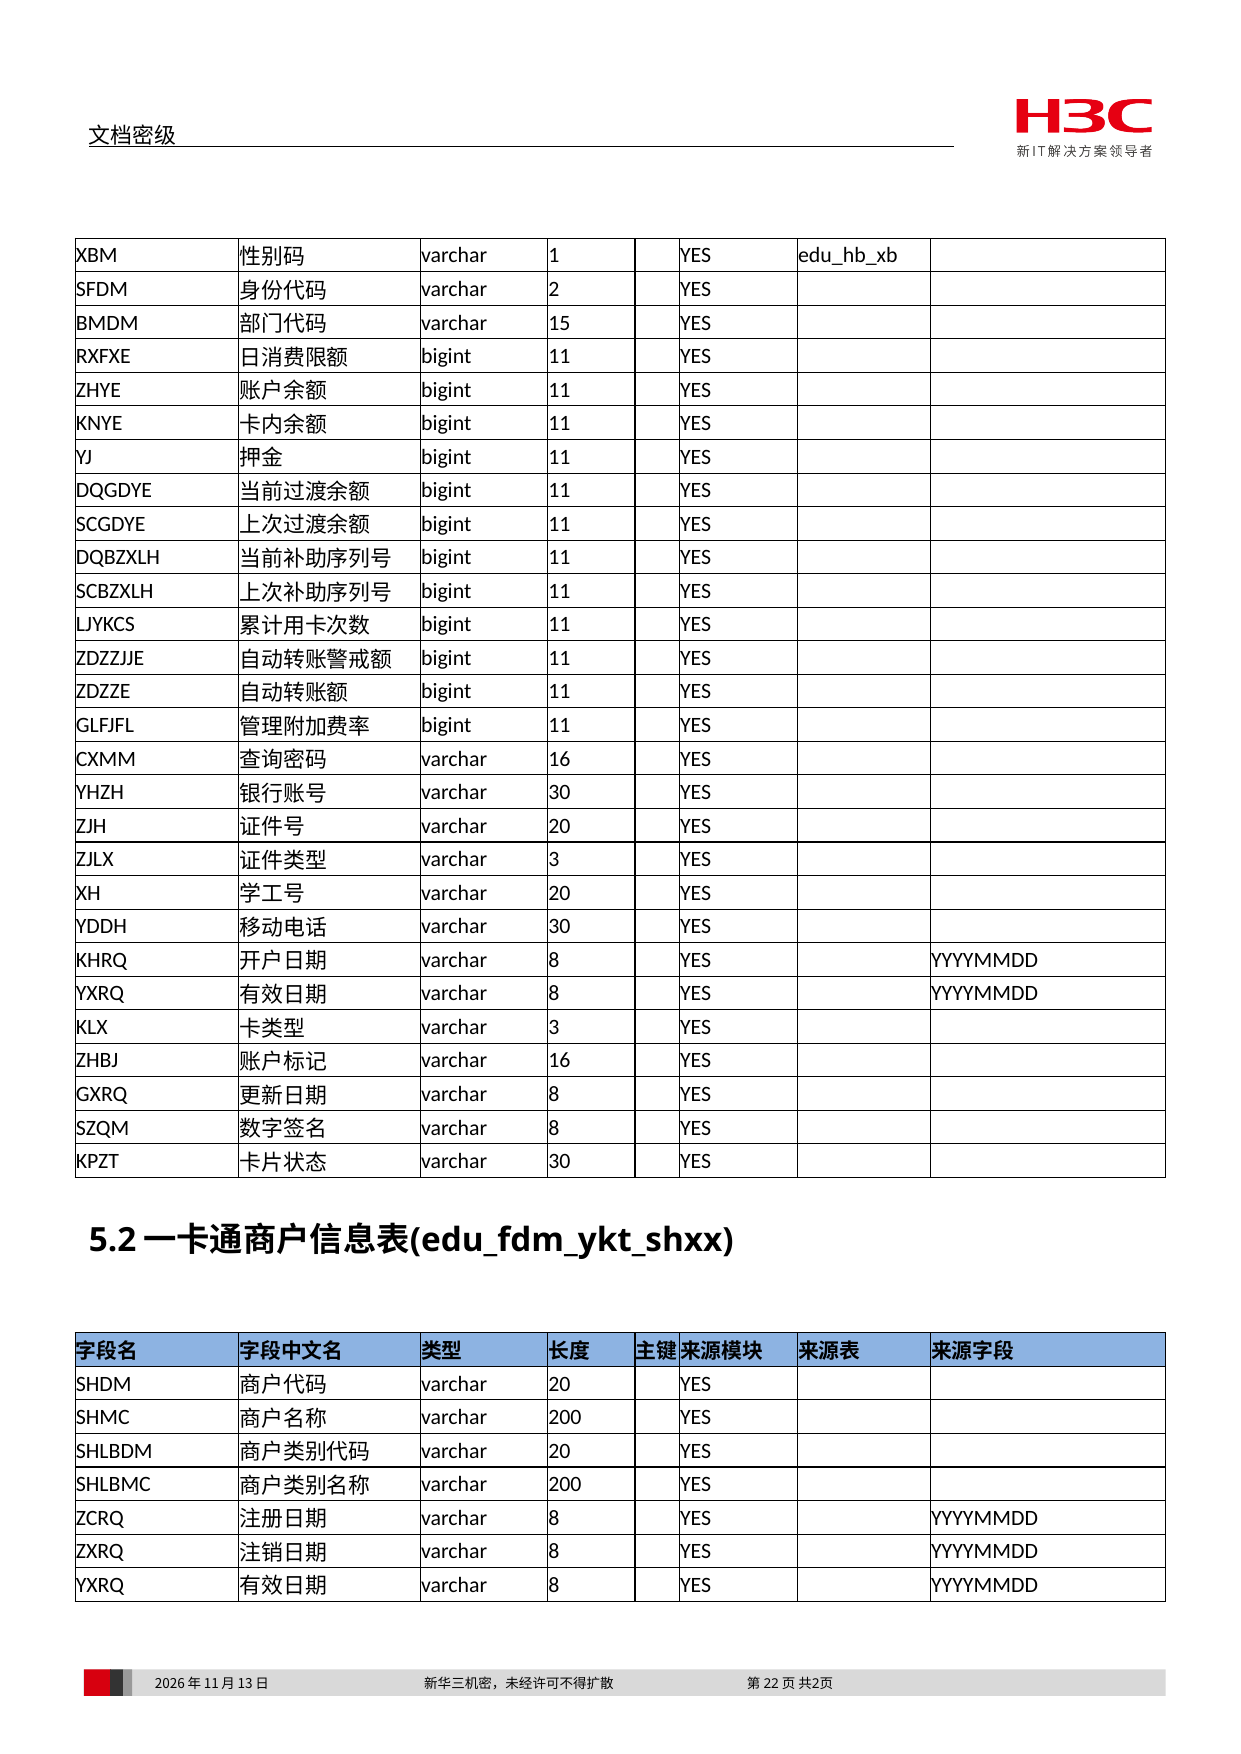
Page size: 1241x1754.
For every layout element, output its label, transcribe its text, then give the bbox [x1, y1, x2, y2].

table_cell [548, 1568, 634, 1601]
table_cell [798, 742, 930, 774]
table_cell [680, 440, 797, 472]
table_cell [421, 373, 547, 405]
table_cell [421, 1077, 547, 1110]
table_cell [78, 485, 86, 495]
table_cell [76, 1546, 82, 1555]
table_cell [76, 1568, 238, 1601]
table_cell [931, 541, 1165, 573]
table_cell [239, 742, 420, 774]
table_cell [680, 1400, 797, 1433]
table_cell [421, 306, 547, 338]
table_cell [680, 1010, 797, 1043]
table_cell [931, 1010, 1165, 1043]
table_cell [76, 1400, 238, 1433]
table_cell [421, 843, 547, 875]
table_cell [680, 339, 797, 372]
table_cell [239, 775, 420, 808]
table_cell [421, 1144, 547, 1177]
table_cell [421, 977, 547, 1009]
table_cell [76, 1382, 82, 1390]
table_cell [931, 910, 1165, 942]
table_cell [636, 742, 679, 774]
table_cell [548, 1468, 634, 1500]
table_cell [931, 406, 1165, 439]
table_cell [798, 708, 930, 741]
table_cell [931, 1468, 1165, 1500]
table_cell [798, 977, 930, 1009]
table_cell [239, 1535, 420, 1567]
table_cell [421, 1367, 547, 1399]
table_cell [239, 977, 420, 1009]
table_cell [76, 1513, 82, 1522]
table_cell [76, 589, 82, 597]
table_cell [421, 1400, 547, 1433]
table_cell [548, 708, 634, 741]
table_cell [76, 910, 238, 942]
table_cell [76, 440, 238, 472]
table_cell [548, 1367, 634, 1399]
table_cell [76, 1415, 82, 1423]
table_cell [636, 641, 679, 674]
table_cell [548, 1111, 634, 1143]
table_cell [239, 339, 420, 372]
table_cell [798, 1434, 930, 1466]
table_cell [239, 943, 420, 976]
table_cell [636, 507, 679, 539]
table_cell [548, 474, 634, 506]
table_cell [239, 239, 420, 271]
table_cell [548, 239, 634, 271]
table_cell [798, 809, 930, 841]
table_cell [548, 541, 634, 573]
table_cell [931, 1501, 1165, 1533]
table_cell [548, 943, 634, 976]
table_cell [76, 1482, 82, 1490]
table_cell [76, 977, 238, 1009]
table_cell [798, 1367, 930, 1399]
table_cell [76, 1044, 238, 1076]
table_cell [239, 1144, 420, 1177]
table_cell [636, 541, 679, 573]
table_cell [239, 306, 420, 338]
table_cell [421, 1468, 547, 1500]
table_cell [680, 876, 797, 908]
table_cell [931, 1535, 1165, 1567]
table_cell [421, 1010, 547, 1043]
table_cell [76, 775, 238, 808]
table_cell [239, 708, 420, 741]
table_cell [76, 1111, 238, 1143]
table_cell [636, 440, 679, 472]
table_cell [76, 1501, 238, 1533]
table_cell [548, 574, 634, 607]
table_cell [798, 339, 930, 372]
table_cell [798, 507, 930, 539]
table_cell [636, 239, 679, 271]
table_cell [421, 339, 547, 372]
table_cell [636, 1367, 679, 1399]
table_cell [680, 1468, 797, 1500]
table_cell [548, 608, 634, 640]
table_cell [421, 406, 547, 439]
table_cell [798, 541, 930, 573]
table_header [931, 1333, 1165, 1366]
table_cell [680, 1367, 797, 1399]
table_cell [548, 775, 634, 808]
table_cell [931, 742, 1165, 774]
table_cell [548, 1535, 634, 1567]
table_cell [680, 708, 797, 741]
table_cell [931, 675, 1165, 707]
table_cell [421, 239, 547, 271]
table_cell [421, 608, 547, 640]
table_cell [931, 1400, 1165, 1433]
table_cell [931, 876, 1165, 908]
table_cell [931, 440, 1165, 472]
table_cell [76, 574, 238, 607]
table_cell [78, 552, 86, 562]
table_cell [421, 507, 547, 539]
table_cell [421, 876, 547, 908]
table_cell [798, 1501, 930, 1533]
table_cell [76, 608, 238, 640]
subtitle 5.2一卡通商户信息表(edu_fdm_ykt_shxx) [89, 1205, 1152, 1270]
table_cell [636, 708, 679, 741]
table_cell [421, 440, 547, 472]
picture [1016, 99, 1152, 157]
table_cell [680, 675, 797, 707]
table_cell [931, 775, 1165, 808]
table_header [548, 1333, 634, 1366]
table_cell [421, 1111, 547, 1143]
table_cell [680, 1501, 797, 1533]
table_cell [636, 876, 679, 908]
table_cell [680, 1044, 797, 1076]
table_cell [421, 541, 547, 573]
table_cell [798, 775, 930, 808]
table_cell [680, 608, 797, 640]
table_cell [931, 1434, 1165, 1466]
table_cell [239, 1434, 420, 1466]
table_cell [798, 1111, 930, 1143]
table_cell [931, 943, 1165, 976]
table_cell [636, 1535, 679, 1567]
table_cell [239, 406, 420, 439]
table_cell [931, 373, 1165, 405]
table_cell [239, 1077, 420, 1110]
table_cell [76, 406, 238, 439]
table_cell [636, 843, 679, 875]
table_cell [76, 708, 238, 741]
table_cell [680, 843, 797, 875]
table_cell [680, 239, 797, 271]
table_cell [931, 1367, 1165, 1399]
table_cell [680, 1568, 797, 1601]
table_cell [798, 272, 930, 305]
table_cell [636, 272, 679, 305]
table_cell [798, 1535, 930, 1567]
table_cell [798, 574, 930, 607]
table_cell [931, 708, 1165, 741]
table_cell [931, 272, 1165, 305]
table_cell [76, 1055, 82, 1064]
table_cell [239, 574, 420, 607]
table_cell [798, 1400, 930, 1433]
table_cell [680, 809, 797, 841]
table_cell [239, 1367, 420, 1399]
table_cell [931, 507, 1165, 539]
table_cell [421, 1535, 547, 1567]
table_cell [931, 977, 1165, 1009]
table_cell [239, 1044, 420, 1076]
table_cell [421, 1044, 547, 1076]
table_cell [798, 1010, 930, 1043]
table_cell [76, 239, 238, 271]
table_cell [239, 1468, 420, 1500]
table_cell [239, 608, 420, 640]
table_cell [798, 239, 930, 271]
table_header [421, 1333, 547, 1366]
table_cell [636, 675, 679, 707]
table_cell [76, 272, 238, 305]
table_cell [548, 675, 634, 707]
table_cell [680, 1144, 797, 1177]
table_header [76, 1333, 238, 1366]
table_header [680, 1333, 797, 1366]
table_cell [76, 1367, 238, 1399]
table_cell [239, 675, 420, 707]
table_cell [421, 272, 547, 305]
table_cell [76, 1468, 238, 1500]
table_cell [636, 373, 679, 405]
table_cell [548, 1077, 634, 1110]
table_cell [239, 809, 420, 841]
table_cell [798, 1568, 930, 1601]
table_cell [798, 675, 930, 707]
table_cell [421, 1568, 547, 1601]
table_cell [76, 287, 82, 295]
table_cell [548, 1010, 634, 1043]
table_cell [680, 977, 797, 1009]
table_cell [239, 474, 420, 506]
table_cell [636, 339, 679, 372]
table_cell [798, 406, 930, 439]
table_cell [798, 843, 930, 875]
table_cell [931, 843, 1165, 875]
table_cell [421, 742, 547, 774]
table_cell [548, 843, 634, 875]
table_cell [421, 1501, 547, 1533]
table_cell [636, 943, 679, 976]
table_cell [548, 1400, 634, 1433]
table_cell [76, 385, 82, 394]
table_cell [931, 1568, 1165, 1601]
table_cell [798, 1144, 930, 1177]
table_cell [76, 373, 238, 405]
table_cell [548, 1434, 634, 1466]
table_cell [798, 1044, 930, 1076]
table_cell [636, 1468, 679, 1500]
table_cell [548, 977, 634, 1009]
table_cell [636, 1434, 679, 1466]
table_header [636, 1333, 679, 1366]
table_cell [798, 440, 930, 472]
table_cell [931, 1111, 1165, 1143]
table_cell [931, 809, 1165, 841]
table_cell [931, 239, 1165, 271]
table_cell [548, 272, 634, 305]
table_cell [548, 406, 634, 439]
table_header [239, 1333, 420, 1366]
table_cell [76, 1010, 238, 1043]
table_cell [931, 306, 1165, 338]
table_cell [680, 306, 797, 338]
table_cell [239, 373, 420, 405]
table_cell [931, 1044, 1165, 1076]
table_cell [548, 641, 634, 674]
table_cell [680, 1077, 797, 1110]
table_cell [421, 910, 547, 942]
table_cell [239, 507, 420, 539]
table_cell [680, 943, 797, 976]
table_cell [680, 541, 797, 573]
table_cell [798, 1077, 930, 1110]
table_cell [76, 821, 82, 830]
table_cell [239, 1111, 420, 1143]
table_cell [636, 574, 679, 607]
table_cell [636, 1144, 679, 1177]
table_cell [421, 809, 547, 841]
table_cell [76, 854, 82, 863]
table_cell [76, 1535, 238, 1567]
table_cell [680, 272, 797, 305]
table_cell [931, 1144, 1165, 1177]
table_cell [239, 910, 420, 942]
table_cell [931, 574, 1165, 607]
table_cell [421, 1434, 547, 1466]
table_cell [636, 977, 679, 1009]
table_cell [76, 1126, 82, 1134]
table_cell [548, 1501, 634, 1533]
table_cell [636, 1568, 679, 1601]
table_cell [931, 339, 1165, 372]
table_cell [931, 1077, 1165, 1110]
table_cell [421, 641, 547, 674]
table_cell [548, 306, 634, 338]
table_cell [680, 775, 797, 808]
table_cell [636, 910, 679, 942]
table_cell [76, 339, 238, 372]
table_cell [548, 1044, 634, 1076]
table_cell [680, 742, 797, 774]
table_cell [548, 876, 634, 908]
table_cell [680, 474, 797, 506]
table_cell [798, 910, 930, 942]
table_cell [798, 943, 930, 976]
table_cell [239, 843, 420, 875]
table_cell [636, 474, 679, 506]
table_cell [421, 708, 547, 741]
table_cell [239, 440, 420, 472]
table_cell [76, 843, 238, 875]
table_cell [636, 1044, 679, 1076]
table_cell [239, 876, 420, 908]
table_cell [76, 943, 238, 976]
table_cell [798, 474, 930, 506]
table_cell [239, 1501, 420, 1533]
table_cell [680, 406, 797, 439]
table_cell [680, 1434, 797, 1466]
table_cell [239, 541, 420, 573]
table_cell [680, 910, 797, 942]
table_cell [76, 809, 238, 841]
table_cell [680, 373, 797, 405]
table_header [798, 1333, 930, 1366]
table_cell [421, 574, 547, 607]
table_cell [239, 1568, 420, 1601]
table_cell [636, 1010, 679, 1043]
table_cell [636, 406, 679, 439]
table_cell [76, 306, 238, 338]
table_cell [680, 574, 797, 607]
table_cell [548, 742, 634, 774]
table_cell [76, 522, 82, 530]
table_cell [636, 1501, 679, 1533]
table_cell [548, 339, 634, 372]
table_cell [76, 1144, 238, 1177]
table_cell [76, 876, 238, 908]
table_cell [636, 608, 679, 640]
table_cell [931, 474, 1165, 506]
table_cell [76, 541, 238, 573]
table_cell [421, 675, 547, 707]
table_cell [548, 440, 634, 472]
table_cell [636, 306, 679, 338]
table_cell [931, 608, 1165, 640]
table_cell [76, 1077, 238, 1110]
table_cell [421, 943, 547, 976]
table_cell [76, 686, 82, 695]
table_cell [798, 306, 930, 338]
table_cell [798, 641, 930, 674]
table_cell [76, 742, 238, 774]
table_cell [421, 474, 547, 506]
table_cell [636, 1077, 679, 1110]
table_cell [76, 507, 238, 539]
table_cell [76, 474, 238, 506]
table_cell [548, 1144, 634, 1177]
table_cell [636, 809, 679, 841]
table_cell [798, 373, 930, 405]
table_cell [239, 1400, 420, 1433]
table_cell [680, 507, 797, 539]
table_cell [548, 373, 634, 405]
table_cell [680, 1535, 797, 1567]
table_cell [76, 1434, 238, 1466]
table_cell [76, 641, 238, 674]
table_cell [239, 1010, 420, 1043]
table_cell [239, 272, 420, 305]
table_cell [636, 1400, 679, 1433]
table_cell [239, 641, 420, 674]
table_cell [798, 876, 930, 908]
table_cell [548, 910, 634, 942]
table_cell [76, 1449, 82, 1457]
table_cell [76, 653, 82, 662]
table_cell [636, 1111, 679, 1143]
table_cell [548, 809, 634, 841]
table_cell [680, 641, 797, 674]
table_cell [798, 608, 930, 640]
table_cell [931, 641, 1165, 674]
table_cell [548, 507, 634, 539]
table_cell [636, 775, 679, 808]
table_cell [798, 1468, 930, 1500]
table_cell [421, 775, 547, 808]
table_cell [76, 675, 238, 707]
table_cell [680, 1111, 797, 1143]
